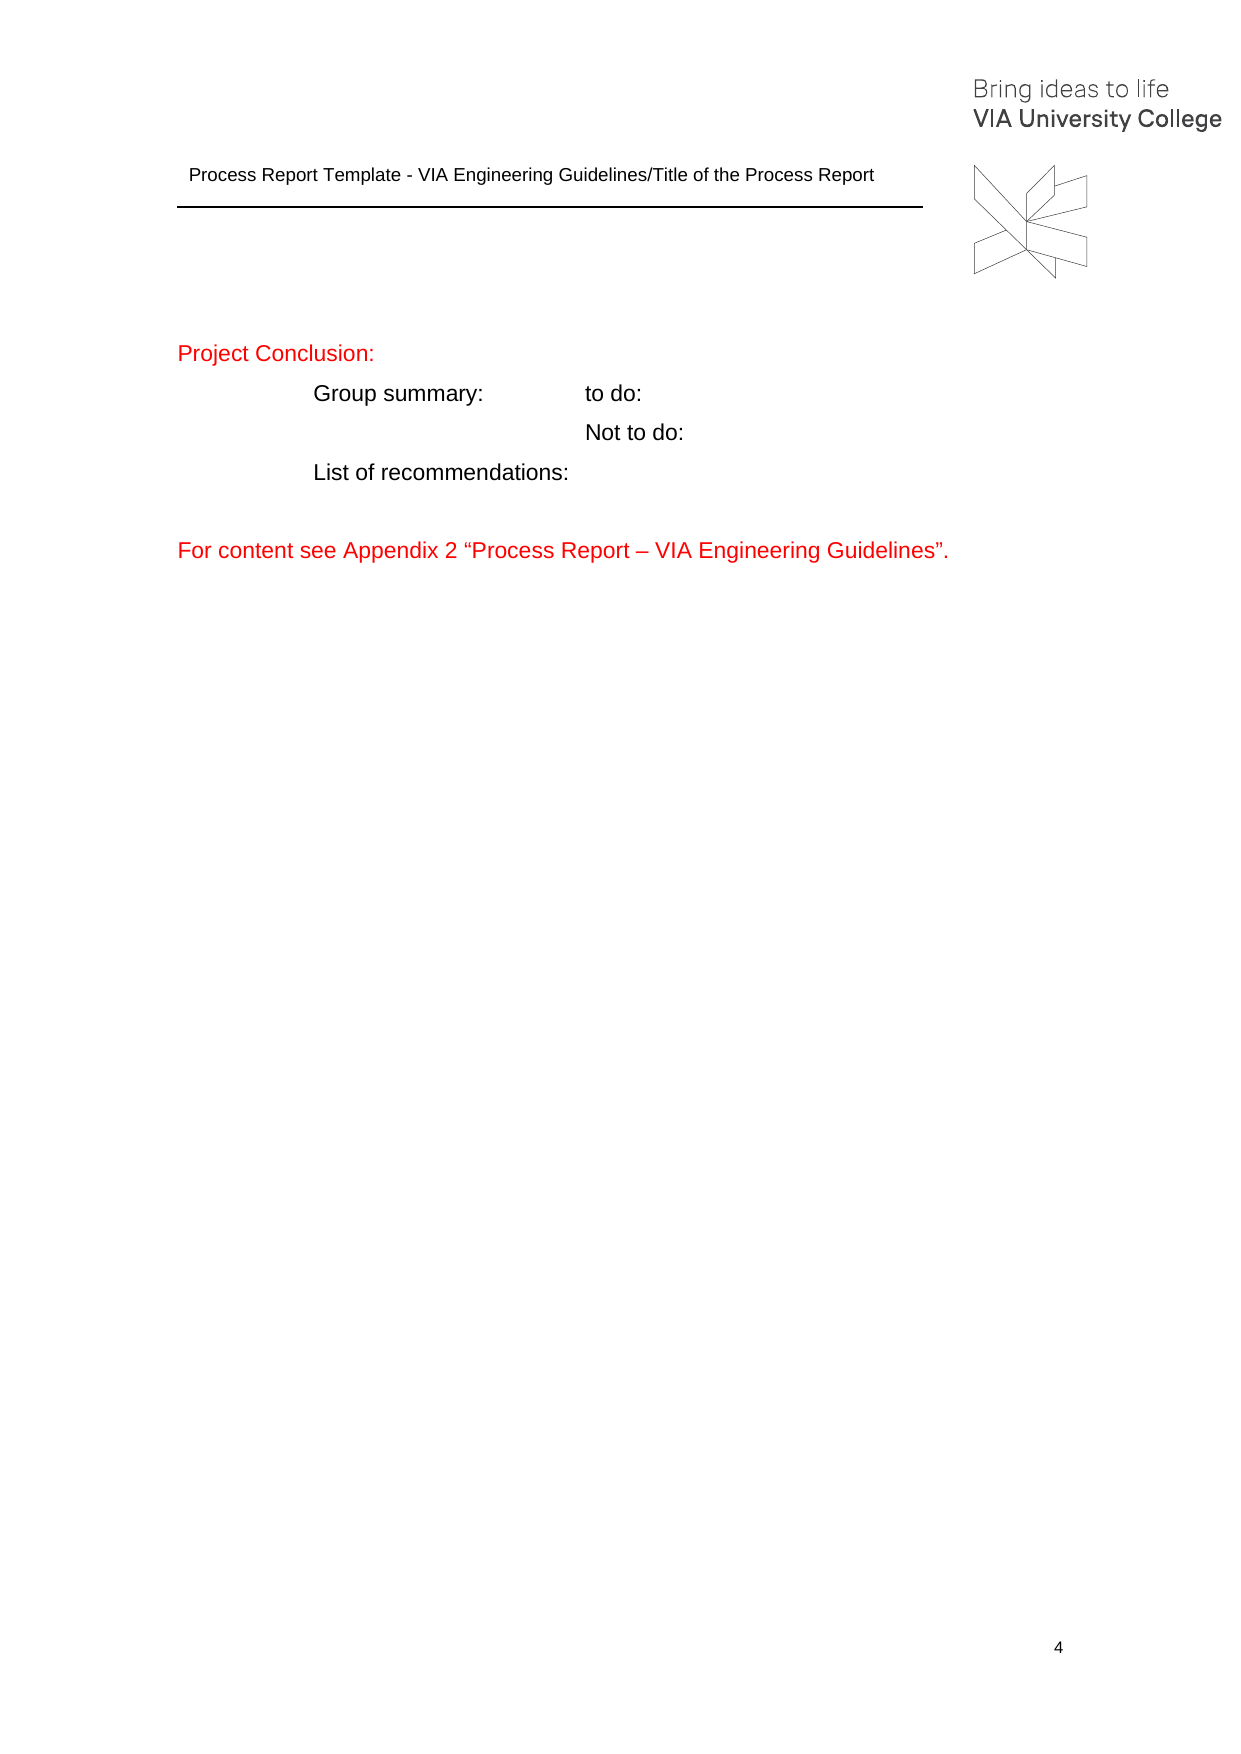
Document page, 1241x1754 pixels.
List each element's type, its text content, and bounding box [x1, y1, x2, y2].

text Not to do: [177, 419, 1063, 445]
text Group summary: to do: [177, 379, 1063, 406]
text For content see Appendix 2 “Process Report – VIA Engineering Guidelines”. [177, 537, 1063, 564]
text Project Conclusion: [177, 340, 1063, 366]
text List of recommendations: [177, 458, 1063, 485]
